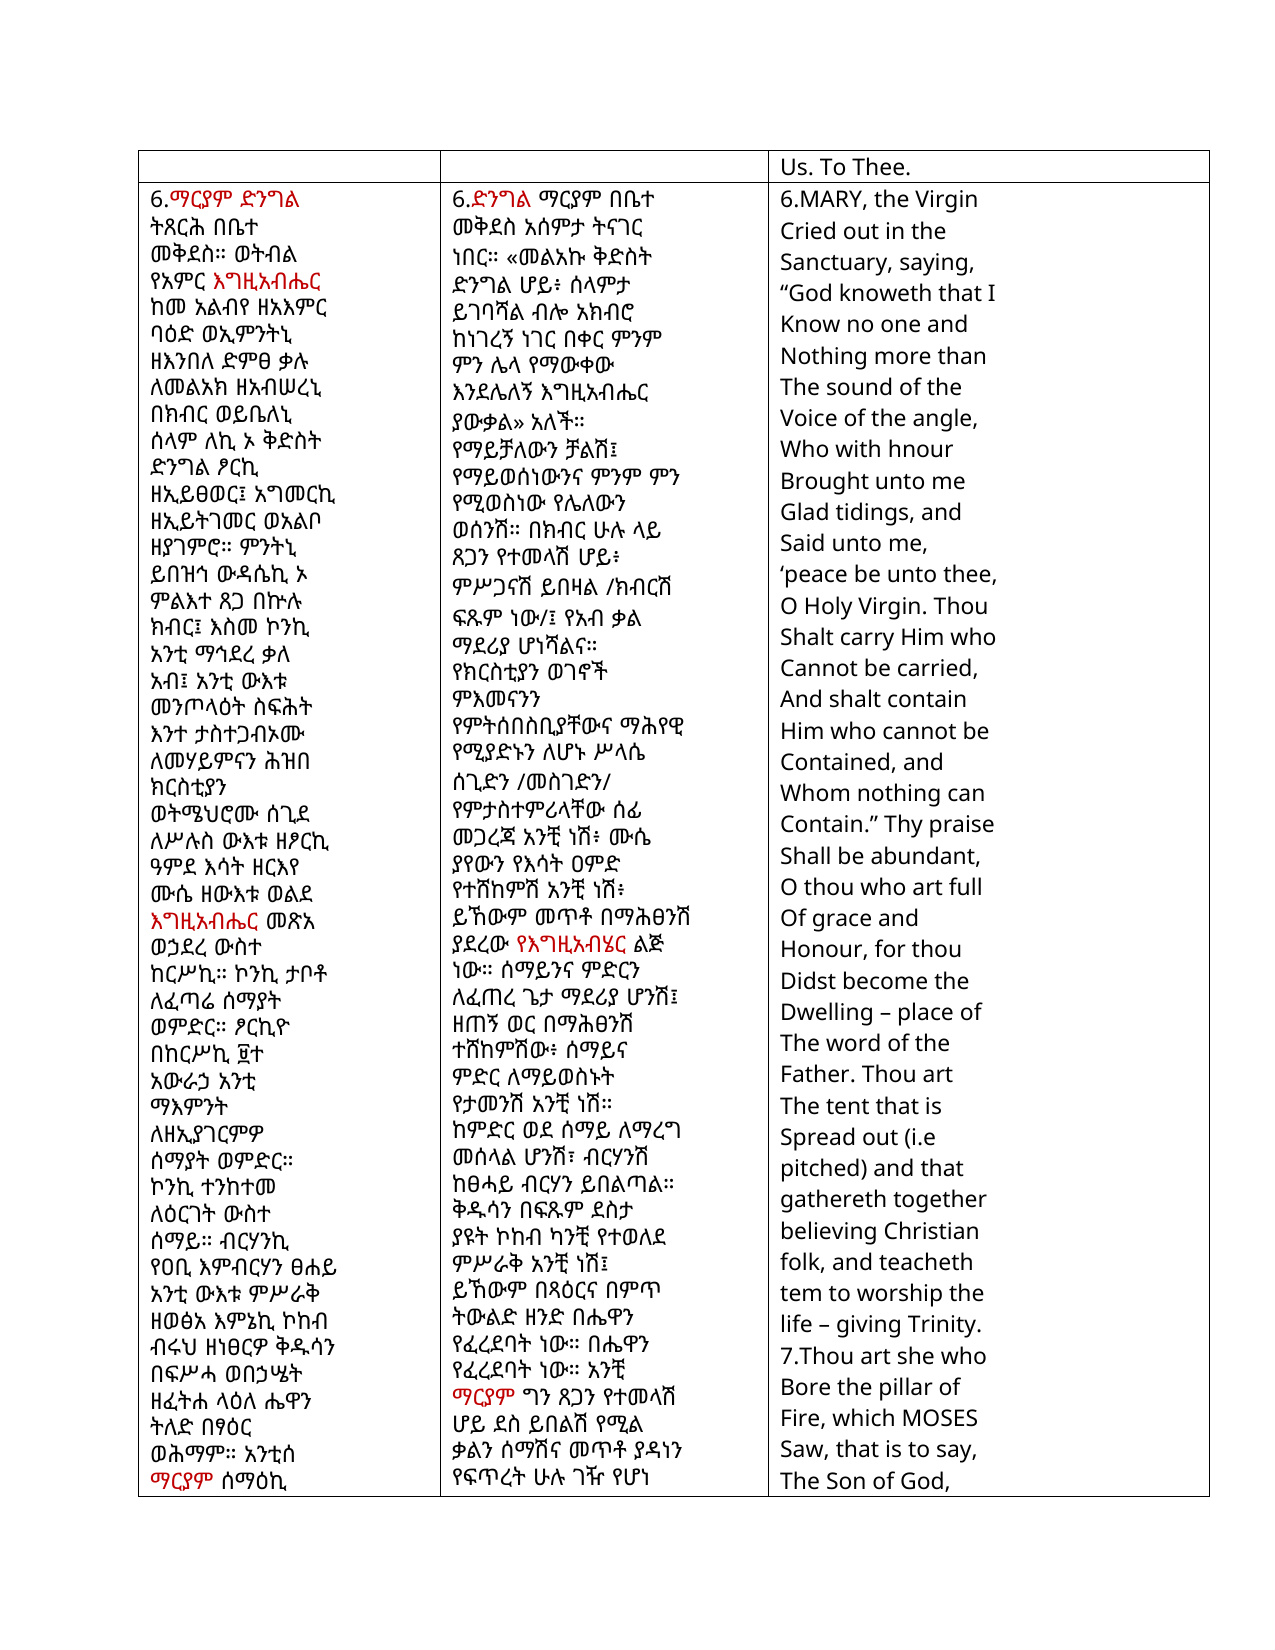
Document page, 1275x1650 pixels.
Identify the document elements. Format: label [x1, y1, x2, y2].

table_cell [139, 151, 440, 182]
table_cell [139, 183, 440, 1496]
table_cell [769, 151, 1209, 182]
table_cell [441, 183, 768, 1496]
table_cell [769, 183, 1209, 1496]
table_cell [441, 151, 768, 182]
